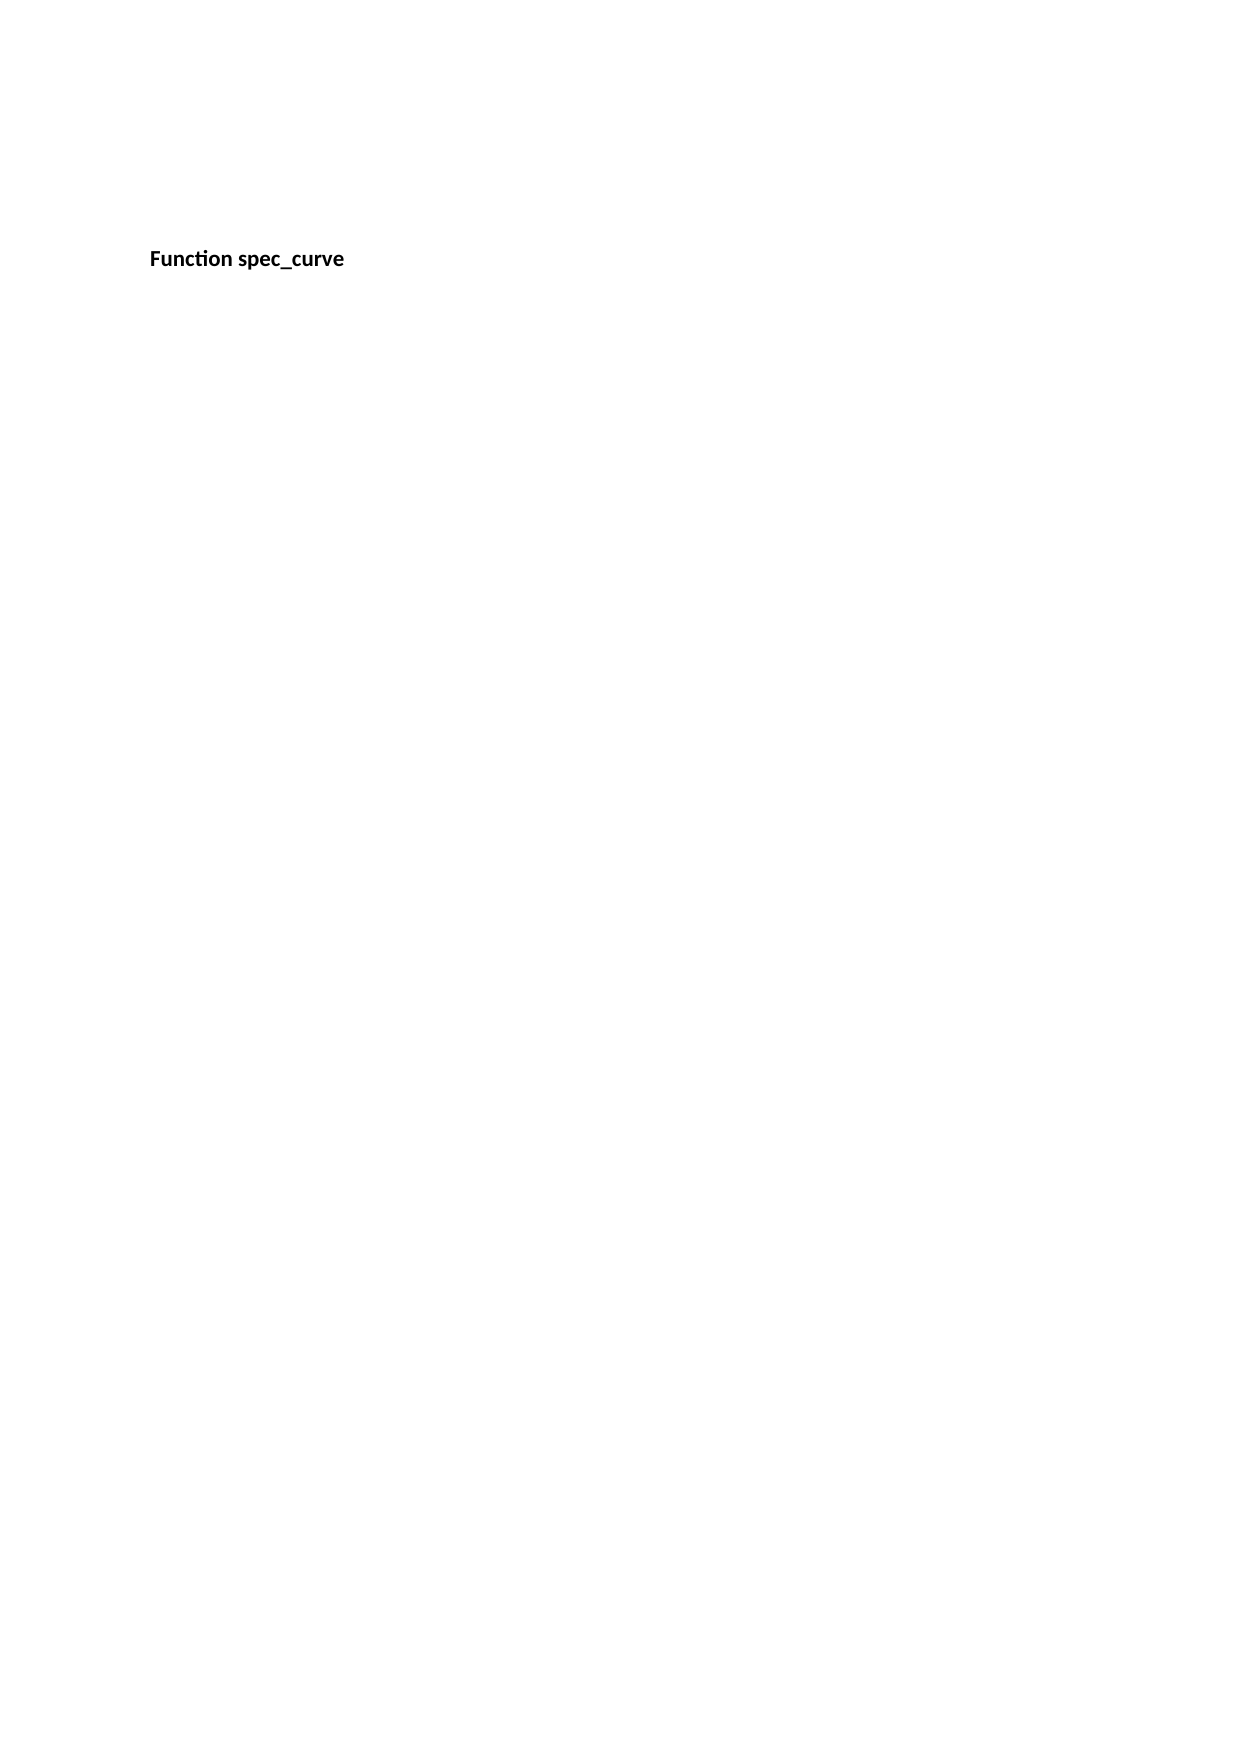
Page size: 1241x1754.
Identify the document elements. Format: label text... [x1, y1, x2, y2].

text Function spec_curve [150, 244, 1090, 272]
